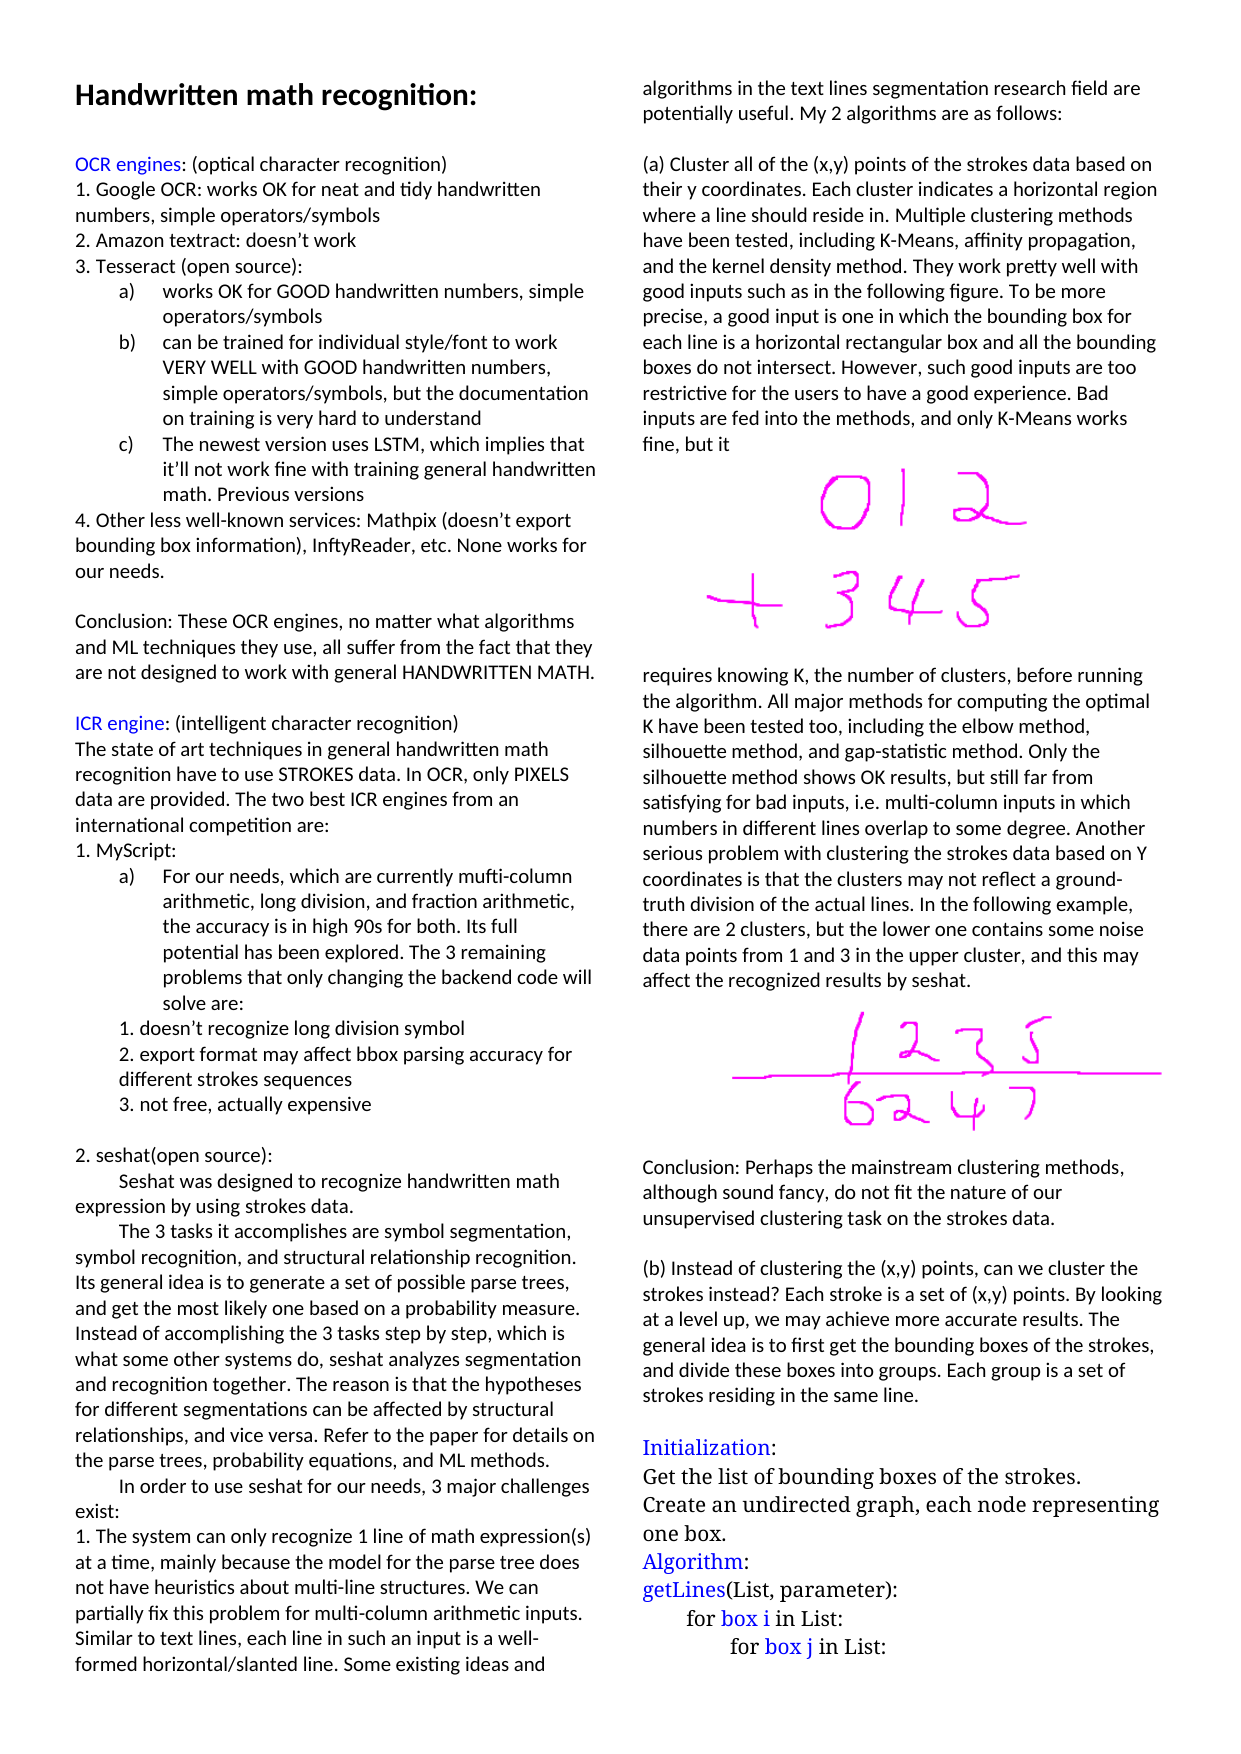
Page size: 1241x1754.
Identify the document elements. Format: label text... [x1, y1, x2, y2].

list export format may affect bbox parsing accuracy for different strokes sequences [119, 1041, 598, 1092]
list seshat(open source): [75, 1142, 598, 1168]
list doesn’t recognize long division symbol [119, 1015, 598, 1041]
list Instead of clustering the (x,y) points, can we cluster the strokes instead? Each stroke is a set of (x,y) points. By looking at a level up, we may achieve more accurate results. The general idea is to first get the bounding boxes of the strokes, and divide these boxes into groups. Each group is a set of strokes residing in the same line. [642, 1256, 1165, 1408]
list Conclusion: Perhaps the mainstream clustering methods, although sound fancy, do not fit the nature of our unsupervised clustering task on the strokes data. [642, 1154, 1165, 1230]
list The 3 tasks it accomplishes are symbol segmentation, symbol recognition, and structural relationship recognition. Its general idea is to generate a set of possible parse trees, and get the most likely one based on a probability measure. Instead of accomplishing the 3 tasks step by step, which is what some other systems do, seshat analyzes segmentation and recognition together. The reason is that the hypotheses for different segmentations can be affected by structural relationships, and vice versa. Refer to the paper for details on the parse trees, probability equations, and ML methods. [75, 1219, 598, 1473]
list works OK for GOOD handwritten numbers, simple operators/symbols [119, 278, 598, 329]
list MyScript: [75, 837, 598, 863]
list Initialization: [642, 1433, 1165, 1462]
list Tesseract (open source): [75, 253, 598, 278]
list Create an undirected graph, each node representing one box. [642, 1490, 1165, 1547]
list Other less well-known services: Mathpix (doesn’t export bounding box information), InftyReader, etc. None works for our needs. [75, 507, 598, 583]
picture [686, 456, 1043, 663]
list For our needs, which are currently mufti-column arithmetic, long division, and fraction arithmetic, the accuracy is in high 90s for both. Its full potential has been explored. The 3 remaining problems that only changing the backend code will solve are: [119, 863, 598, 1015]
list for box i in List: for box j in List: [642, 1604, 1165, 1661]
list The system can only recognize 1 line of math expression(s) at a time, mainly because the model for the parse tree does not have heuristics about multi-line structures. We can partially fix this problem for multi-column arithmetic inputs. Similar to text lines, each line in such an input is a well-formed horizontal/slanted line. Some existing ideas and algorithms in the text lines segmentation research field are potentially useful. My 2 algorithms are as follows: [75, 1524, 598, 1676]
list requires knowing K, the number of clusters, before running the algorithm. All major methods for computing the optimal K have been tested too, including the elbow method, silhouette method, and gap-statistic method. Only the silhouette method shows OK results, but still far from satisfying for bad inputs, i.e. multi-column inputs in which numbers in different lines overlap to some degree. Another serious problem with clustering the strokes data based on Y coordinates is that the clusters may not reflect a ground-truth division of the actual lines. In the following example, there are 2 clusters, but the lower one contains some noise data points from 1 and 3 in the upper cluster, and this may affect the recognized results by seshat. [642, 662, 1165, 993]
list Seshat was designed to recognize handwritten math expression by using strokes data. [75, 1168, 598, 1219]
text OCR engines: (optical character recognition) [75, 151, 598, 177]
list not free, actually expensive [119, 1092, 598, 1117]
list Get the list of bounding boxes of the strokes. [642, 1462, 1165, 1490]
list In order to use seshat for our needs, 3 major challenges exist: [75, 1473, 598, 1524]
list can be trained for individual style/font to work VERY WELL with GOOD handwritten numbers, simple operators/symbols, but the documentation on training is very hard to understand [119, 329, 598, 431]
list ICR engine: (intelligent character recognition) [75, 710, 598, 736]
text Handwritten math recognition: [75, 75, 598, 113]
list Algorithm: [642, 1547, 1165, 1576]
list The state of art techniques in general handwritten math recognition have to use STROKES data. In OCR, only PIXELS data are provided. The two best ICR engines from an international competition are: [75, 736, 598, 837]
list Conclusion: These OCR engines, no matter what algorithms and ML techniques they use, all suffer from the fact that they are not designed to work with general HANDWRITTEN MATH. [75, 609, 598, 685]
list Cluster all of the (x,y) points of the strokes data based on their y coordinates. Each cluster indicates a horizontal region where a line should reside in. Multiple clustering methods have been tested, including K-Means, affinity propagation, and the kernel density method. They work pretty well with good inputs such as in the following figure. To be more precise, a good input is one in which the bounding box for each line is a horizontal rectangular box and all the bounding boxes do not intersect. However, such good inputs are too restrictive for the users to have a good experience. Bad inputs are fed into the methods, and only K-Means works fine, but it [642, 151, 1165, 456]
picture [686, 992, 1209, 1154]
list The newest version uses LSTM, which implies that it’ll not work fine with training general handwritten math. Previous versions [119, 431, 598, 507]
list Amazon textract: doesn’t work [75, 227, 598, 253]
list Google OCR: works OK for neat and tidy handwritten numbers, simple operators/symbols [75, 177, 598, 227]
list getLines(List, parameter): [642, 1576, 1165, 1604]
